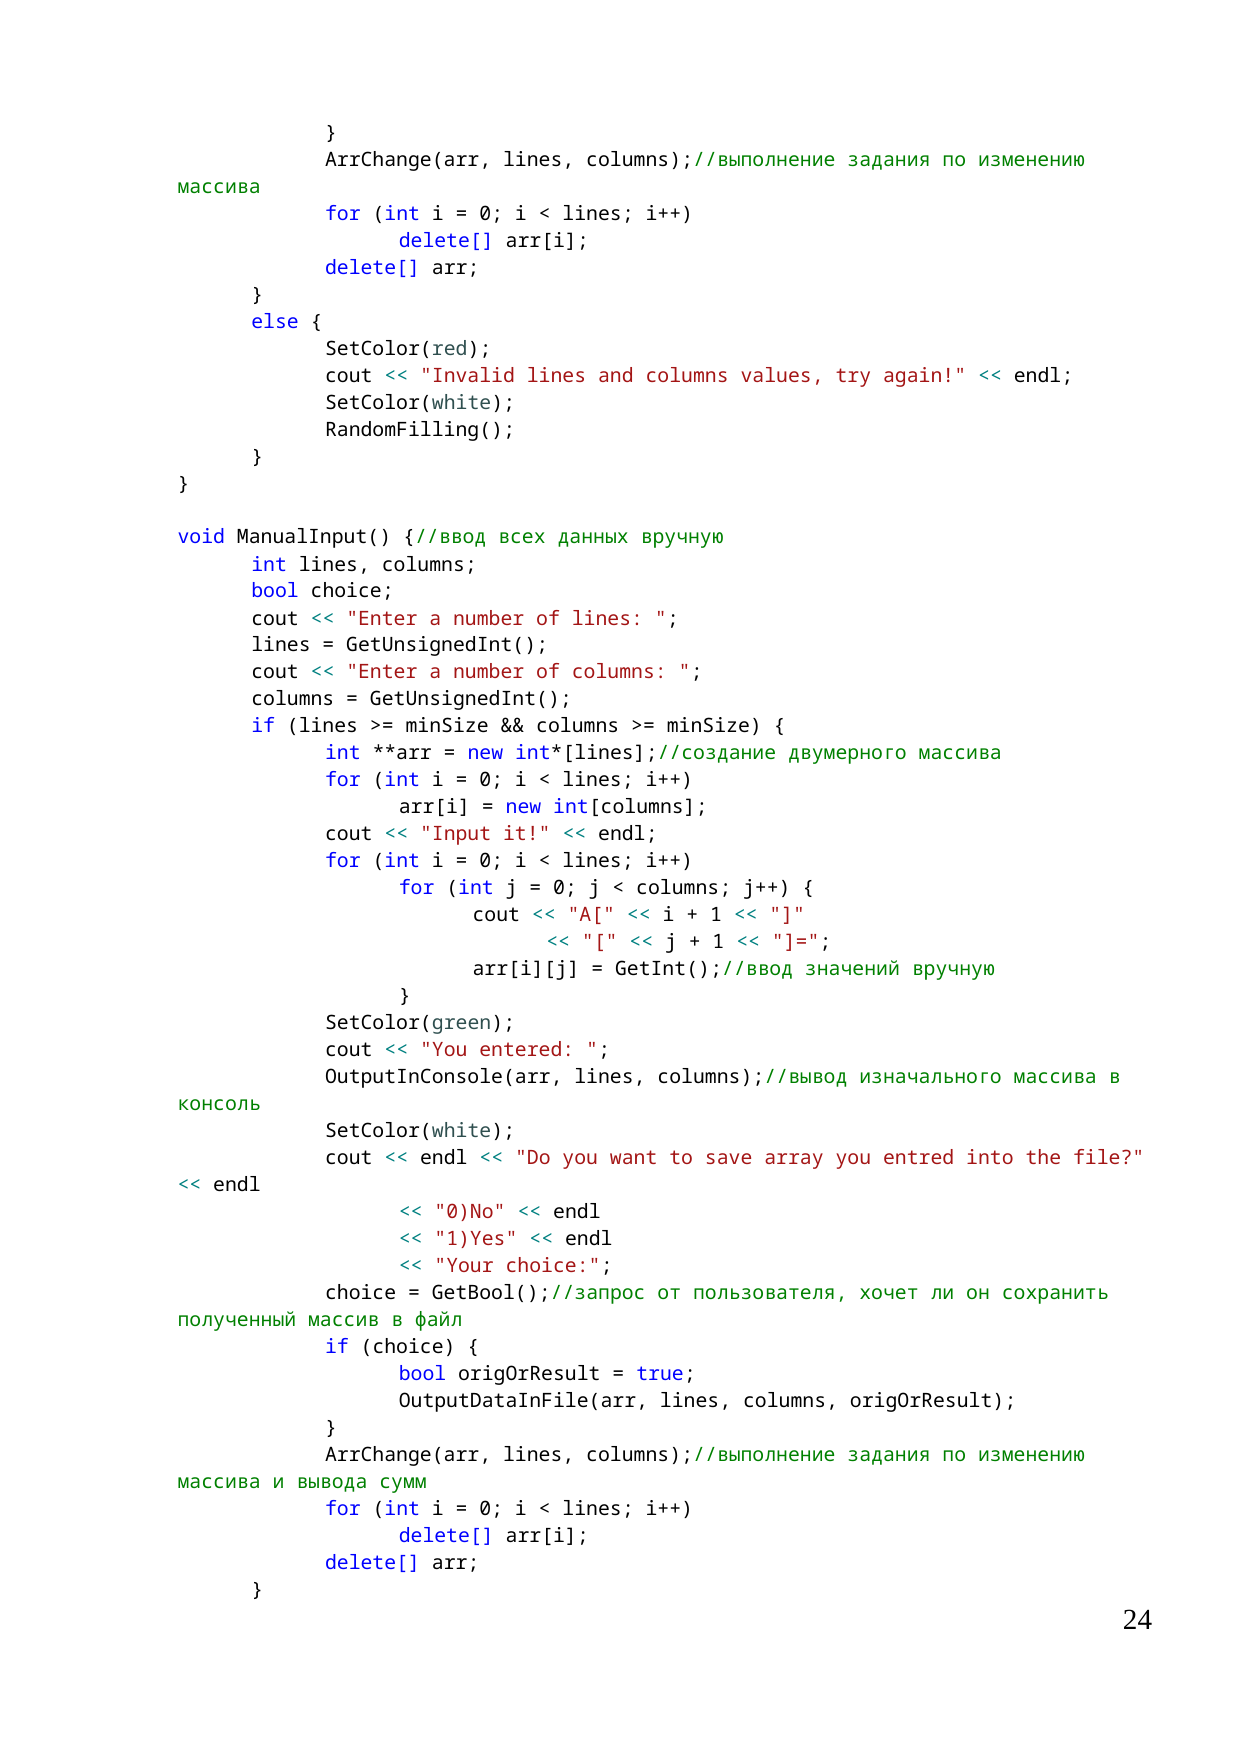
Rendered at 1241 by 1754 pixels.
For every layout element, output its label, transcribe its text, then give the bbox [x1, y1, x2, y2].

text OutputInConsole(arr, lines, columns);//вывод изначального массива в консоль [177, 1062, 1152, 1116]
text lines = GetUnsignedInt(); [177, 631, 1152, 658]
text arr[i] = new int[columns]; [177, 793, 1152, 819]
text << "0)No" << endl [177, 1197, 1152, 1224]
text delete[] arr[i]; [177, 1521, 1152, 1548]
text cout << "You entered: "; [177, 1035, 1152, 1062]
text SetColor(white); [177, 1116, 1152, 1143]
text << "Your choice:"; [177, 1251, 1152, 1278]
text RandomFilling(); [177, 415, 1152, 442]
text int lines, columns; [177, 550, 1152, 577]
text for (int j = 0; j < columns; j++) { [177, 873, 1152, 901]
text for (int i = 0; i < lines; i++) [177, 1494, 1152, 1521]
text bool choice; [177, 577, 1152, 604]
text << "1)Yes" << endl [177, 1224, 1152, 1251]
text choice = GetBool();//запрос от пользователя, хочет ли он сохранить полученный массив в файл [177, 1278, 1152, 1332]
text } [177, 118, 1152, 145]
text SetColor(white); [177, 388, 1152, 415]
text if (choice) { [177, 1332, 1152, 1359]
text columns = GetUnsignedInt(); [177, 685, 1152, 712]
text for (int i = 0; i < lines; i++) [177, 847, 1152, 873]
text else { [177, 307, 1152, 334]
text cout << "A[" << i + 1 << "]" [177, 901, 1152, 927]
text cout << "Enter a number of lines: "; [177, 604, 1152, 631]
text int **arr = new int*[lines];//создание двумерного массива [177, 739, 1152, 766]
text } [177, 1575, 1152, 1602]
text arr[i][j] = GetInt();//ввод значений вручную [177, 954, 1152, 981]
text cout << "Enter a number of columns: "; [177, 658, 1152, 685]
text OutputDataInFile(arr, lines, columns, origOrResult); [177, 1386, 1152, 1413]
text void ManualInput() {//ввод всех данных вручную [177, 523, 1152, 550]
text ArrChange(arr, lines, columns);//выполнение задания по изменению массива и вывода сумм [177, 1440, 1152, 1494]
text cout << "Input it!" << endl; [177, 819, 1152, 847]
text SetColor(red); [177, 334, 1152, 361]
text << "[" << j + 1 << "]="; [177, 927, 1152, 954]
text } [177, 442, 1152, 469]
text for (int i = 0; i < lines; i++) [177, 199, 1152, 226]
text delete[] arr[i]; [177, 226, 1152, 253]
text } [177, 981, 1152, 1008]
text for (int i = 0; i < lines; i++) [177, 766, 1152, 793]
text SetColor(green); [177, 1008, 1152, 1035]
text ArrChange(arr, lines, columns);//выполнение задания по изменению массива [177, 145, 1152, 199]
text bool origOrResult = true; [177, 1359, 1152, 1386]
text } [177, 469, 1152, 496]
text if (lines >= minSize && columns >= minSize) { [177, 712, 1152, 739]
text cout << endl << "Do you want to save array you entred into the file?" << endl [177, 1143, 1152, 1197]
text } [177, 1413, 1152, 1440]
text } [177, 280, 1152, 307]
text delete[] arr; [177, 1548, 1152, 1575]
text cout << "Invalid lines and columns values, try again!" << endl; [177, 361, 1152, 388]
text delete[] arr; [177, 253, 1152, 280]
